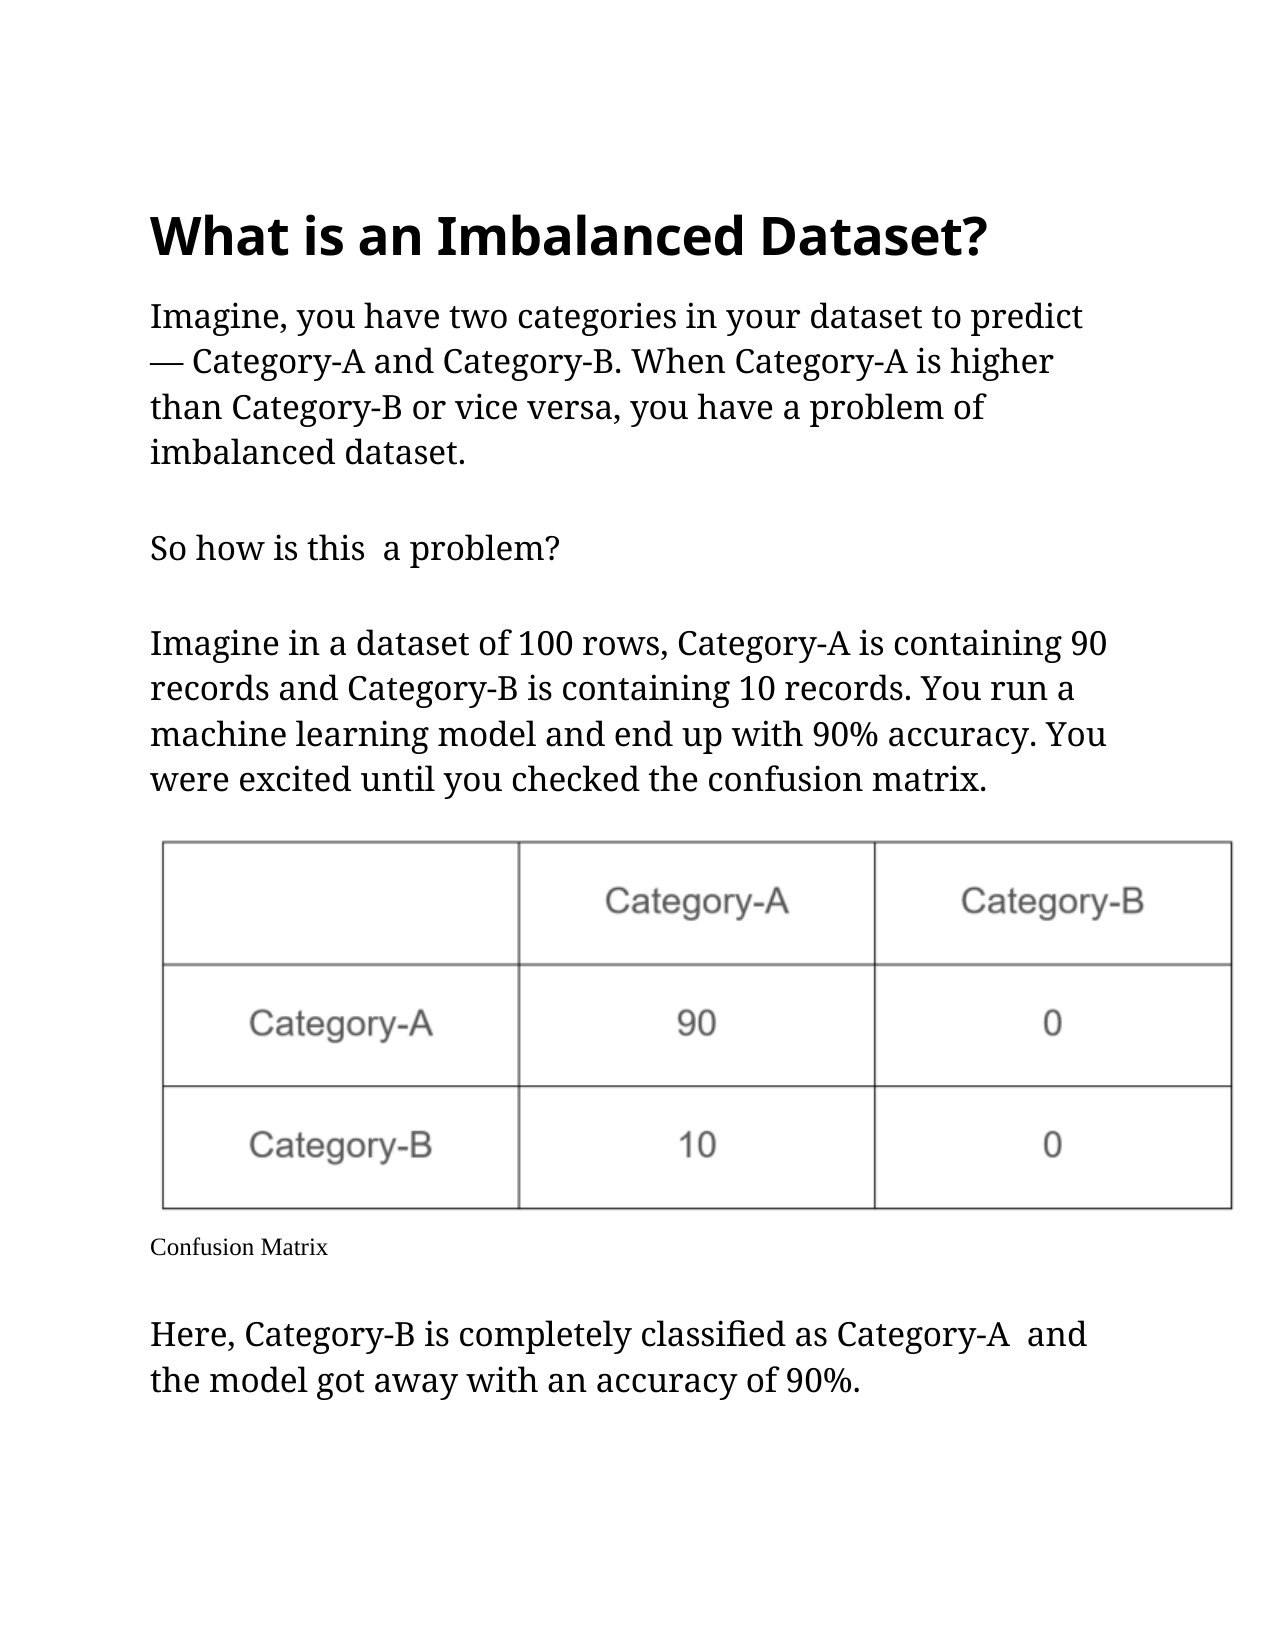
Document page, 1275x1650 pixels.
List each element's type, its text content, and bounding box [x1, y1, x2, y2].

text Imagine in a dataset of 100 rows, Category-A is containing 90 records and Category-B is containing 10 records. You run a machine learning model and end up with 90% accuracy. You were excited until you checked the confusion matrix. [150, 620, 1125, 801]
text Here, Category-B is completely classified as Category-A and the model got away with an accuracy of 90%. [150, 1311, 1125, 1402]
picture [150, 830, 1245, 1222]
text Imagine, you have two categories in your dataset to predict — Category-A and Category-B. When Category-A is higher than Category-B or vice versa, you have a problem of imbalanced dataset. [150, 293, 1125, 474]
text What is an Imbalanced Dataset? [150, 199, 1125, 271]
text Confusion Matrix [150, 1232, 1125, 1261]
text So how is this a problem? [150, 524, 1125, 570]
